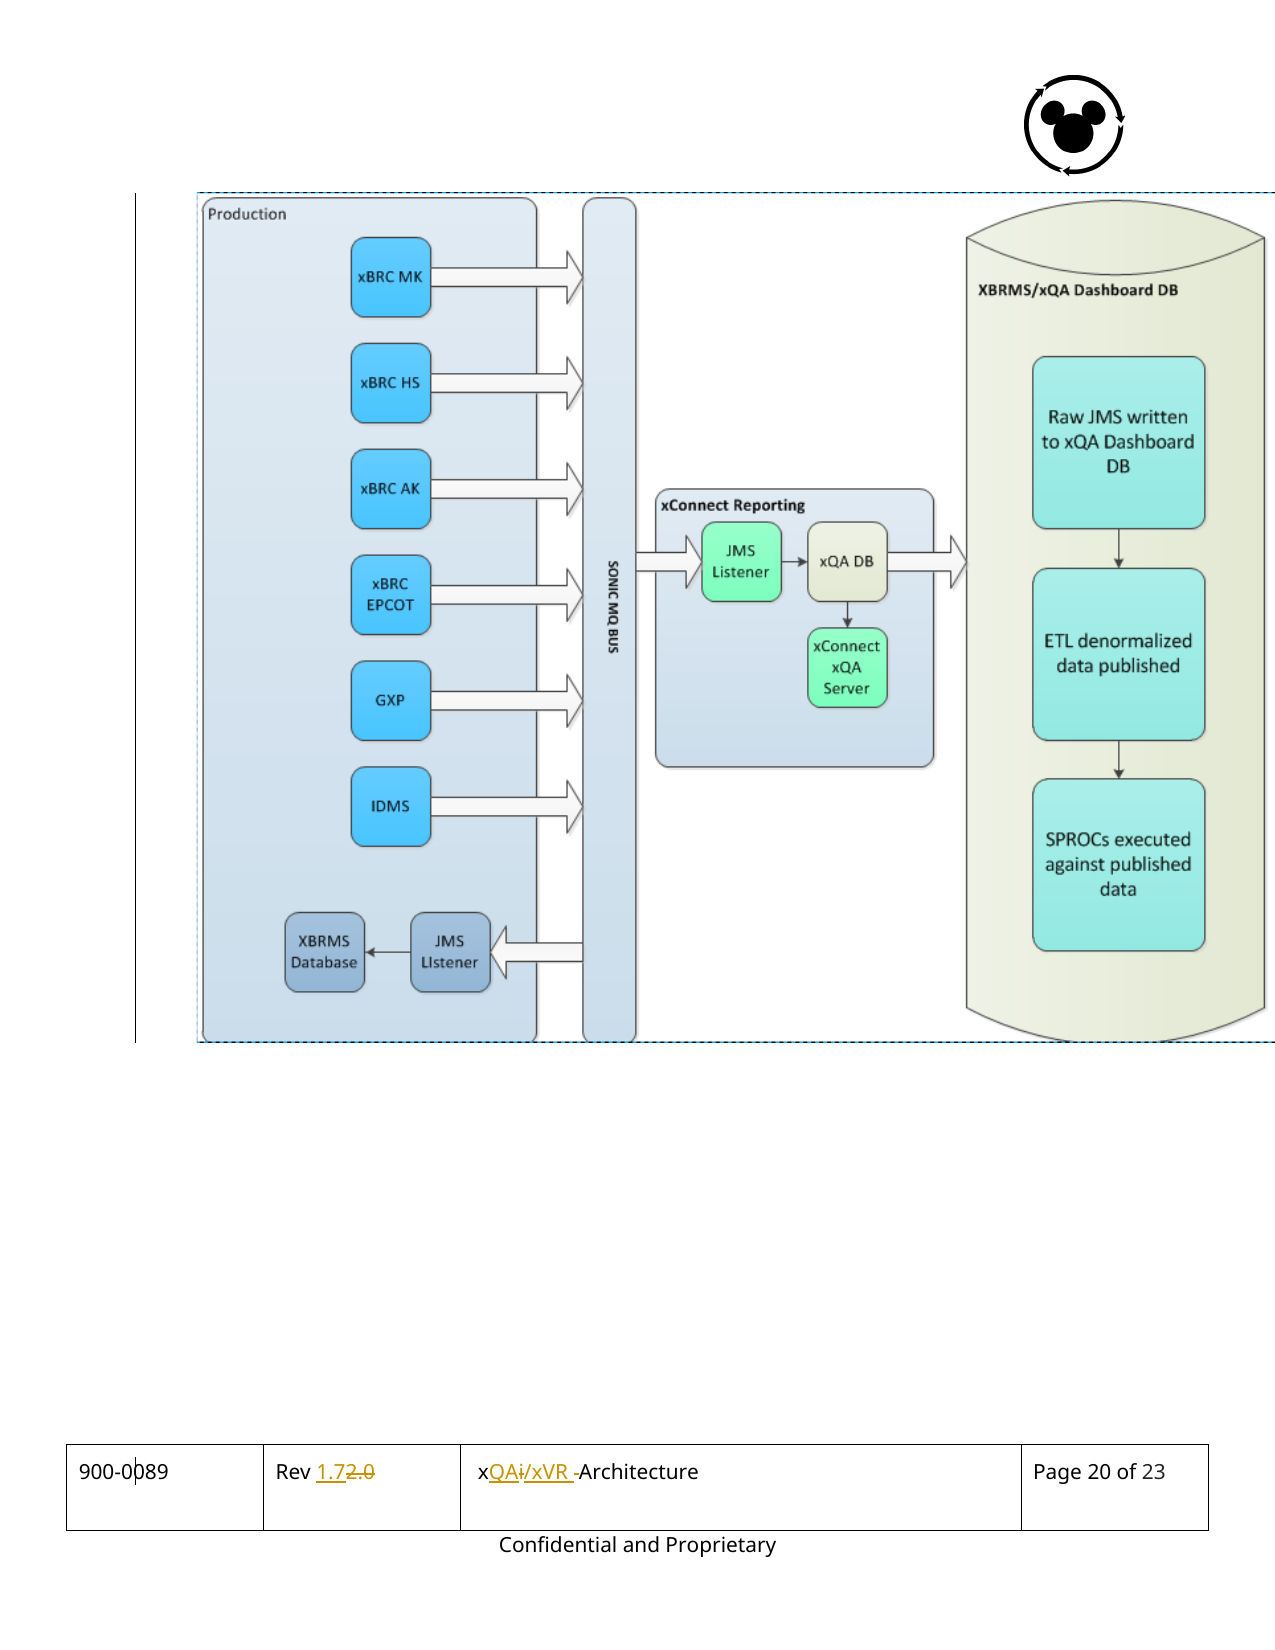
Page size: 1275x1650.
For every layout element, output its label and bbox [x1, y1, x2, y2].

picture [1023, 75, 1125, 177]
picture [196, 192, 1275, 1043]
